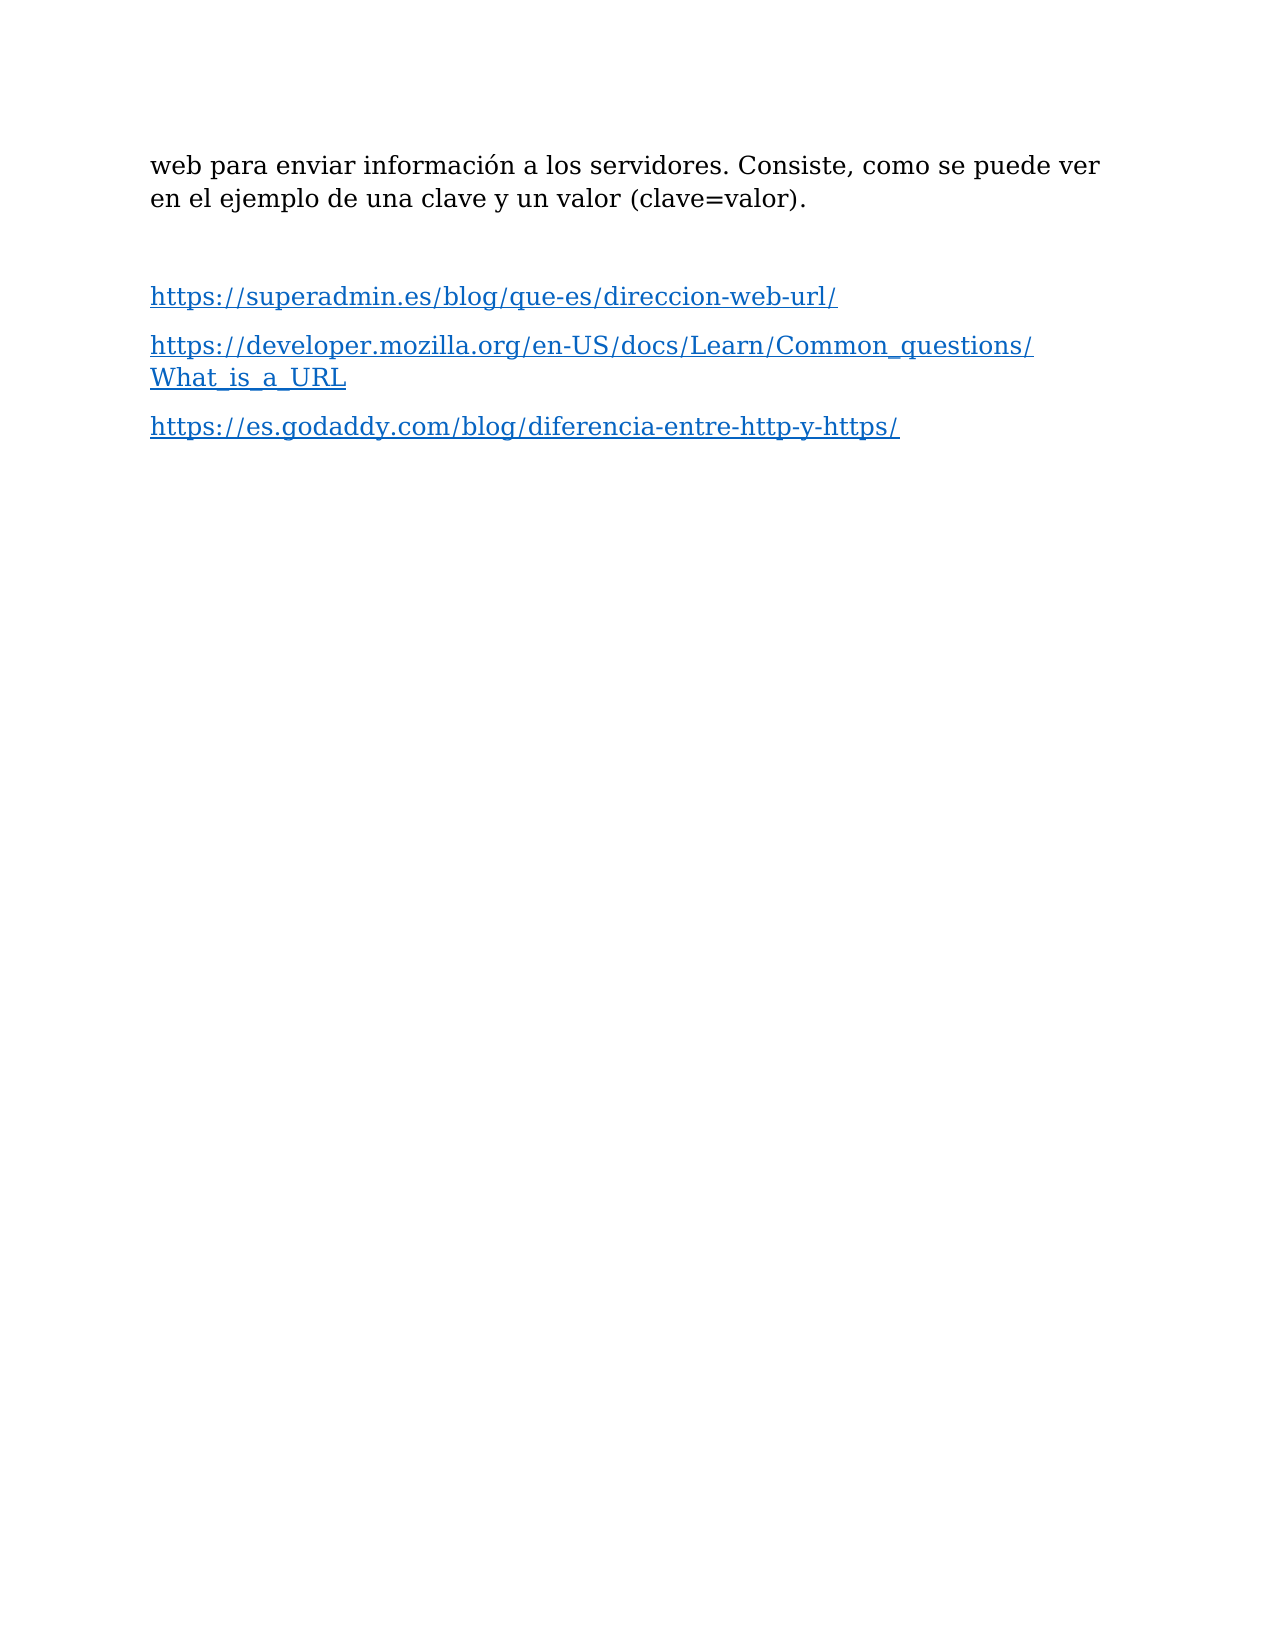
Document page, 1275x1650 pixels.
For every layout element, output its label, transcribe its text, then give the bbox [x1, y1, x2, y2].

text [150, 150, 1125, 212]
text https://developer.mozilla.org/en-US/docs/Learn/Common_questions/What_is_a_URL [150, 329, 1125, 392]
text https://superadmin.es/blog/que-es/direccion-web-url/ [150, 281, 1125, 311]
text https://es.godaddy.com/blog/diferencia-entre-http-y-https/ [150, 411, 1125, 441]
